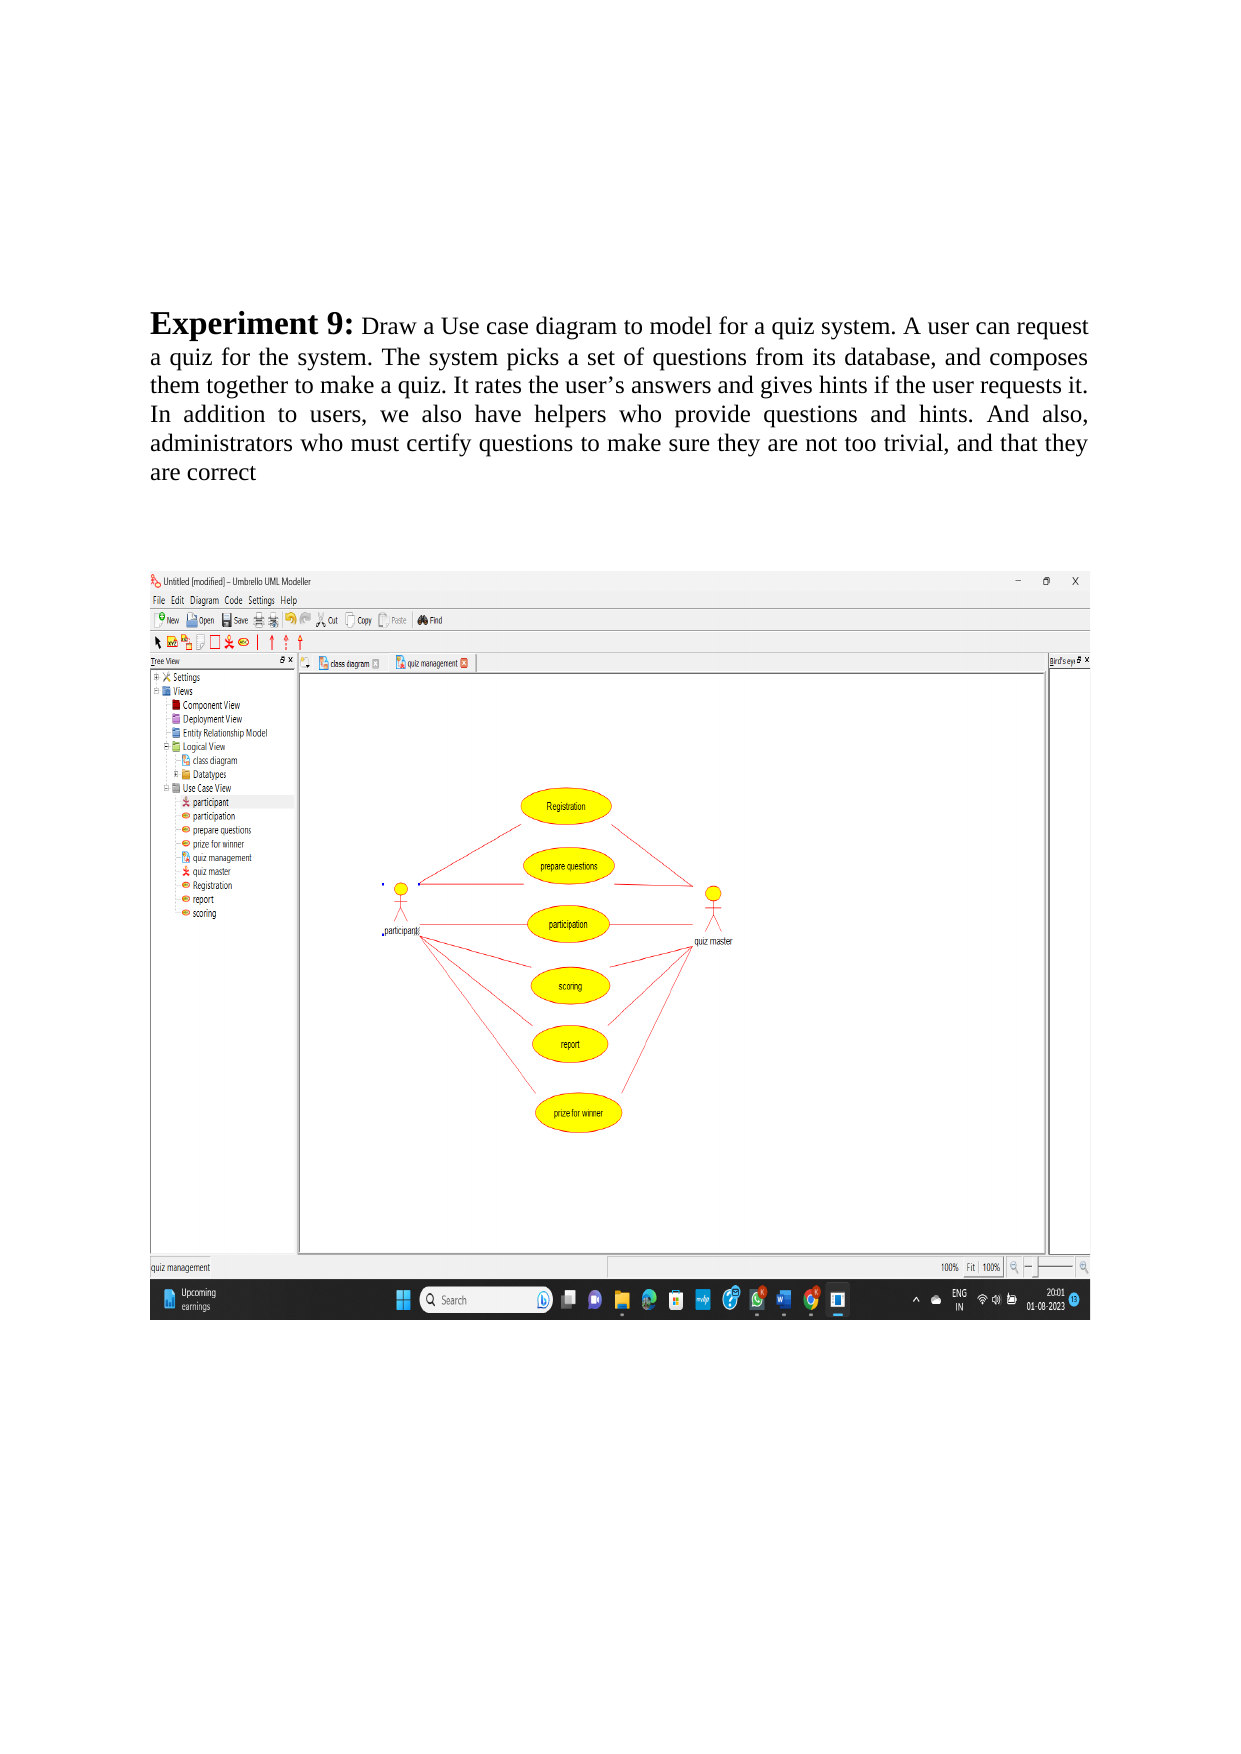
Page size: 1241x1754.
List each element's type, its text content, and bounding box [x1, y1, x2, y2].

text Experiment 9: Draw a Use case diagram to model for a quiz system. A user can request a quiz for the system. The system picks a set of questions from its database, and composes them together to make a quiz. It rates the user’s answers and gives hints if the user requests it. In addition to users, we also have helpers who provide questions and hints. And also, administrators who must certify questions to make sure they are not too trivial, and that they are correct [150, 303, 1090, 485]
picture [150, 571, 1091, 1320]
